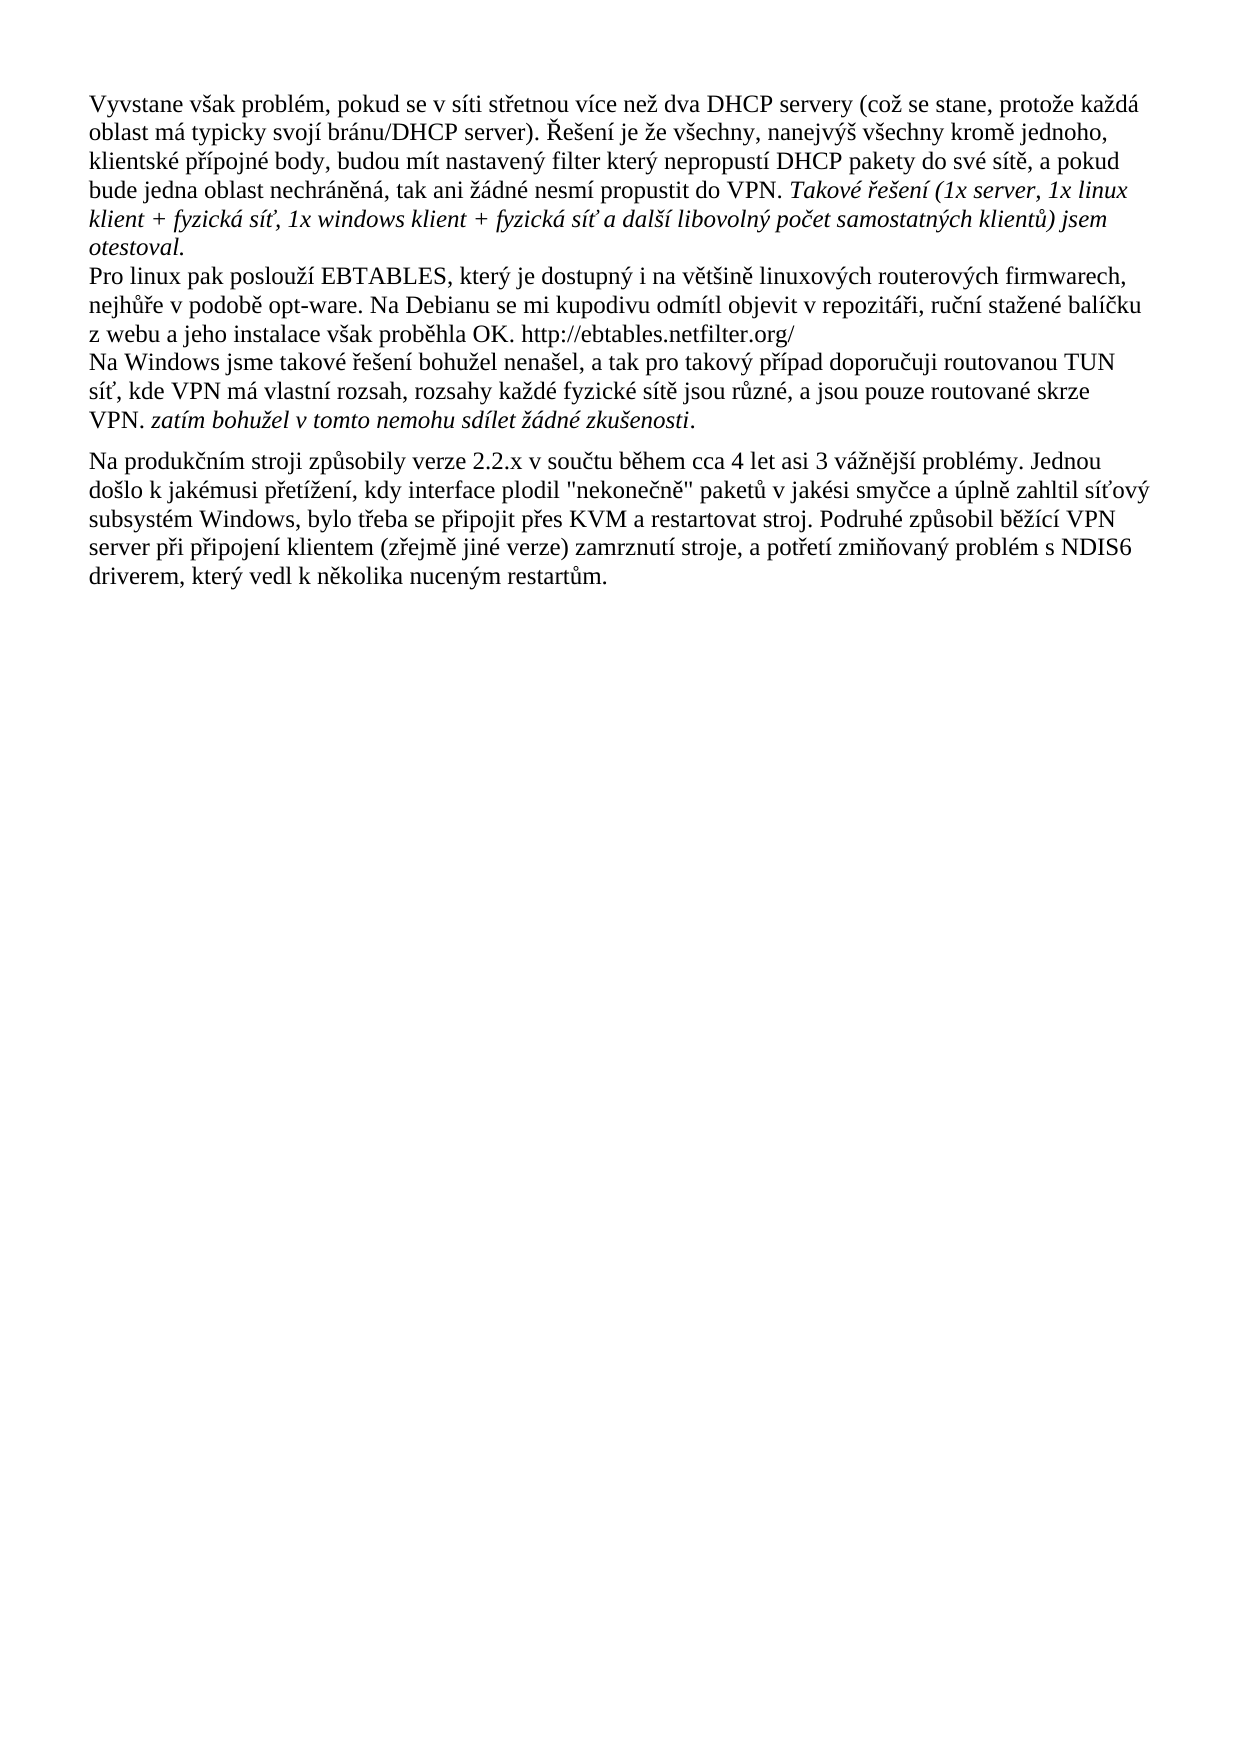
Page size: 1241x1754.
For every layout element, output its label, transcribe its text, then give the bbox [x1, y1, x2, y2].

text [89, 89, 1152, 434]
text Na produkčním stroji způsobily verze 2.2.x v součtu během cca 4 let asi 3 vážnější problémy. Jednou došlo k jakémusi přetížení, kdy interface plodil "nekonečně" paketů v jakési smyčce a úplně zahltil síťový subsystém Windows, bylo třeba se připojit přes KVM a restartovat stroj. Podruhé způsobil běžící VPN server při připojení klientem (zřejmě jiné verze) zamrznutí stroje, a potřetí zmiňovaný problém s NDIS6 driverem, který vedl k několika nuceným restartům. [89, 446, 1152, 590]
